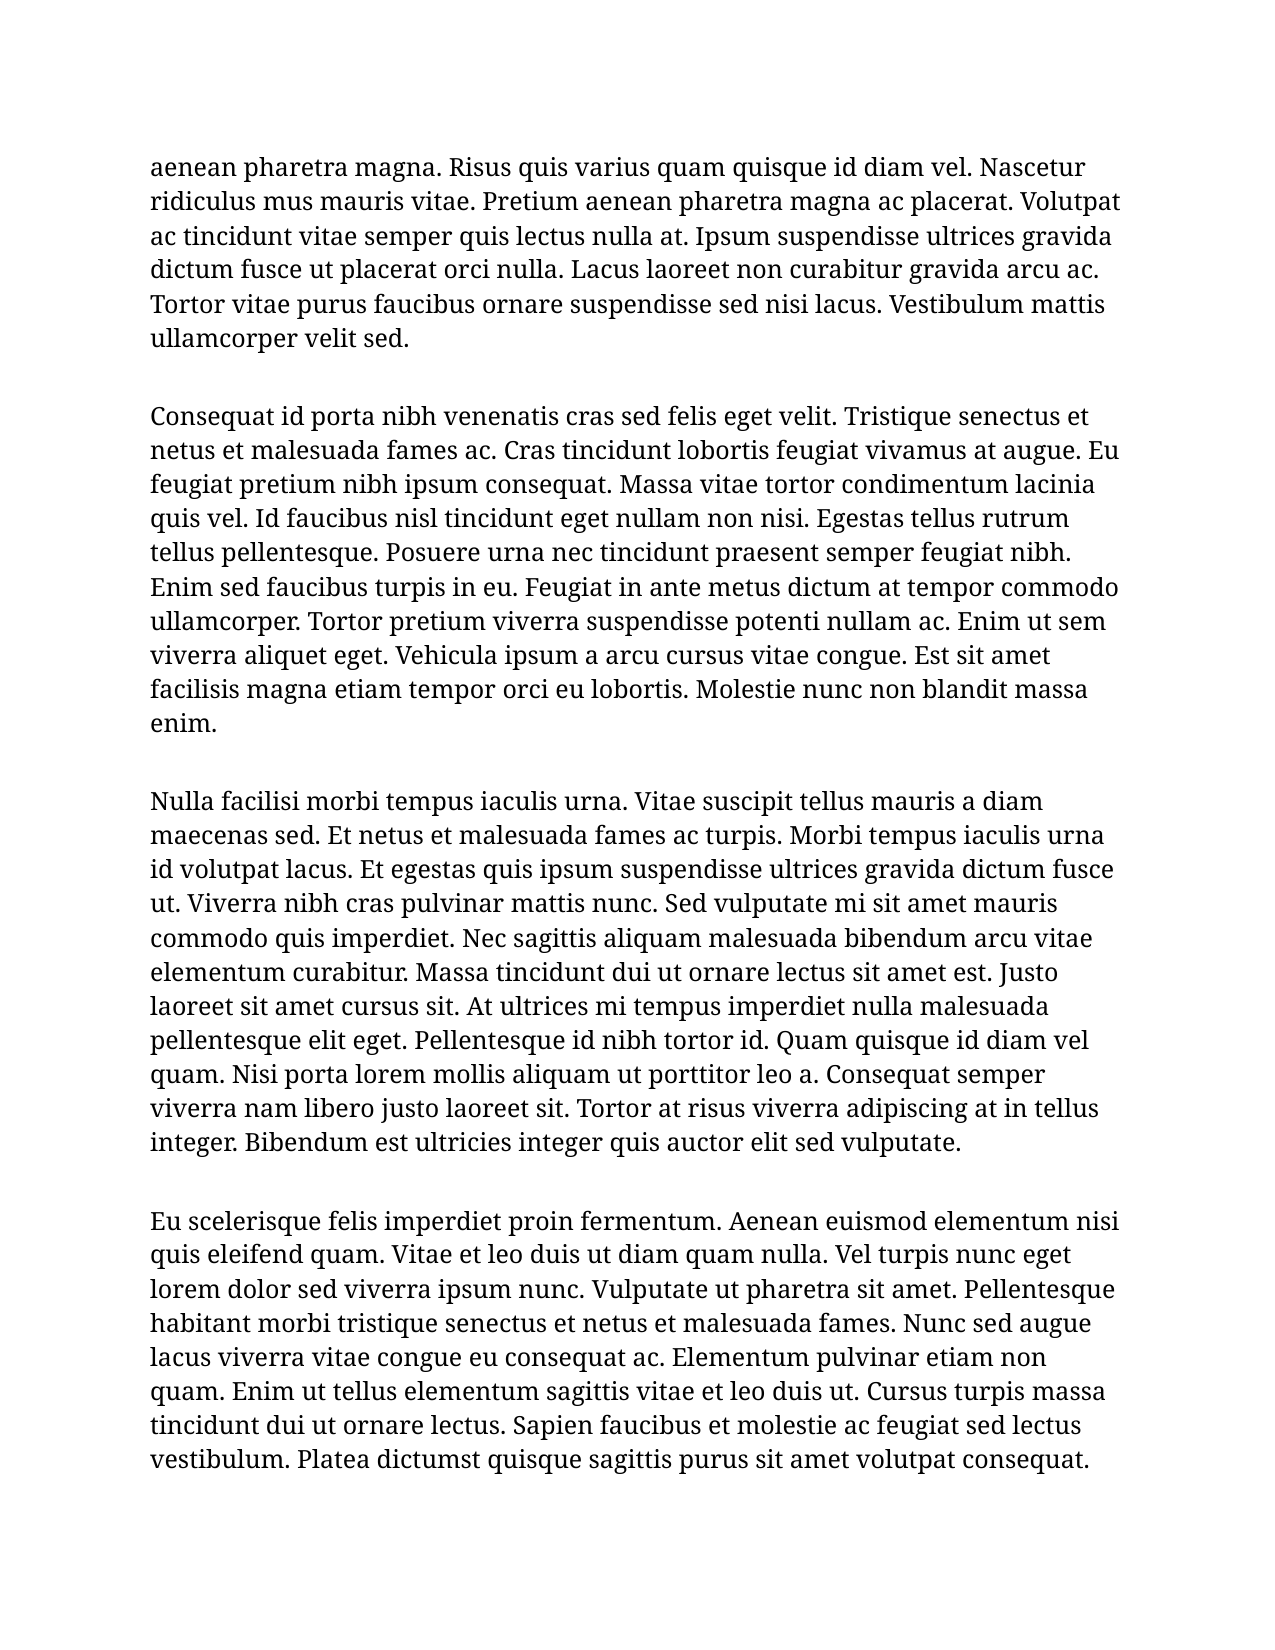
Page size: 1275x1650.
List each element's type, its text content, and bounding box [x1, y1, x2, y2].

text Consequat id porta nibh venenatis cras sed felis eget velit. Tristique senectus et netus et malesuada fames ac. Cras tincidunt lobortis feugiat vivamus at augue. Eu feugiat pretium nibh ipsum consequat. Massa vitae tortor condimentum lacinia quis vel. Id faucibus nisl tincidunt eget nullam non nisi. Egestas tellus rutrum tellus pellentesque. Posuere urna nec tincidunt praesent semper feugiat nibh. Enim sed faucibus turpis in eu. Feugiat in ante metus dictum at tempor commodo ullamcorper. Tortor pretium viverra suspendisse potenti nullam ac. Enim ut sem viverra aliquet eget. Vehicula ipsum a arcu cursus vitae congue. Est sit amet facilisis magna etiam tempor orci eu lobortis. Molestie nunc non blandit massa enim. [150, 954, 1125, 1295]
text Consequat semper viverra nam libero justo. Velit laoreet id donec ultrices tincidunt arcu non. Morbi leo urna molestie at elementum. Massa tincidunt nunc pulvinar sapien et ligula ullamcorper malesuada proin. Eu turpis egestas pretium aenean pharetra magna. Risus quis varius quam quisque id diam vel. Nascetur ridiculus mus mauris vitae. Pretium aenean pharetra magna ac placerat. Volutpat ac tincidunt vitae semper quis lectus nulla at. Ipsum suspendisse ultrices gravida dictum fusce ut placerat orci nulla. Lacus laoreet non curabitur gravida arcu ac. Tortor vitae purus faucibus ornare suspendisse sed nisi lacus. Vestibulum mattis ullamcorper velit sed. [150, 603, 1125, 910]
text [150, 1339, 1125, 1476]
text Lacus suspendisse faucibus interdum posuere lorem ipsum. Egestas integer eget aliquet nibh praesent tristique magna sit amet. Blandit turpis cursus in hac habitasse platea dictumst quisque. Ornare suspendisse sed nisi lacus sed viverra tellus. Mauris in aliquam sem fringilla ut morbi tincidunt augue. Diam ut venenatis tellus in metus. Tellus in metus vulputate eu scelerisque felis imperdiet proin. Venenatis urna cursus eget nunc scelerisque viverra. Et molestie ac feugiat sed lectus vestibulum. Adipiscing elit pellentesque habitant morbi tristique senectus et. Blandit aliquam etiam erat velit scelerisque in dictum. Ornare suspendisse sed nisi lacus sed. Iaculis urna id volutpat lacus laoreet non curabitur gravida. Maecenas ultricies mi eget mauris. Dictum sit amet justo donec enim diam vulputate. Etiam non quam lacus suspendisse. Feugiat vivamus at augue eget. [150, 150, 1125, 559]
